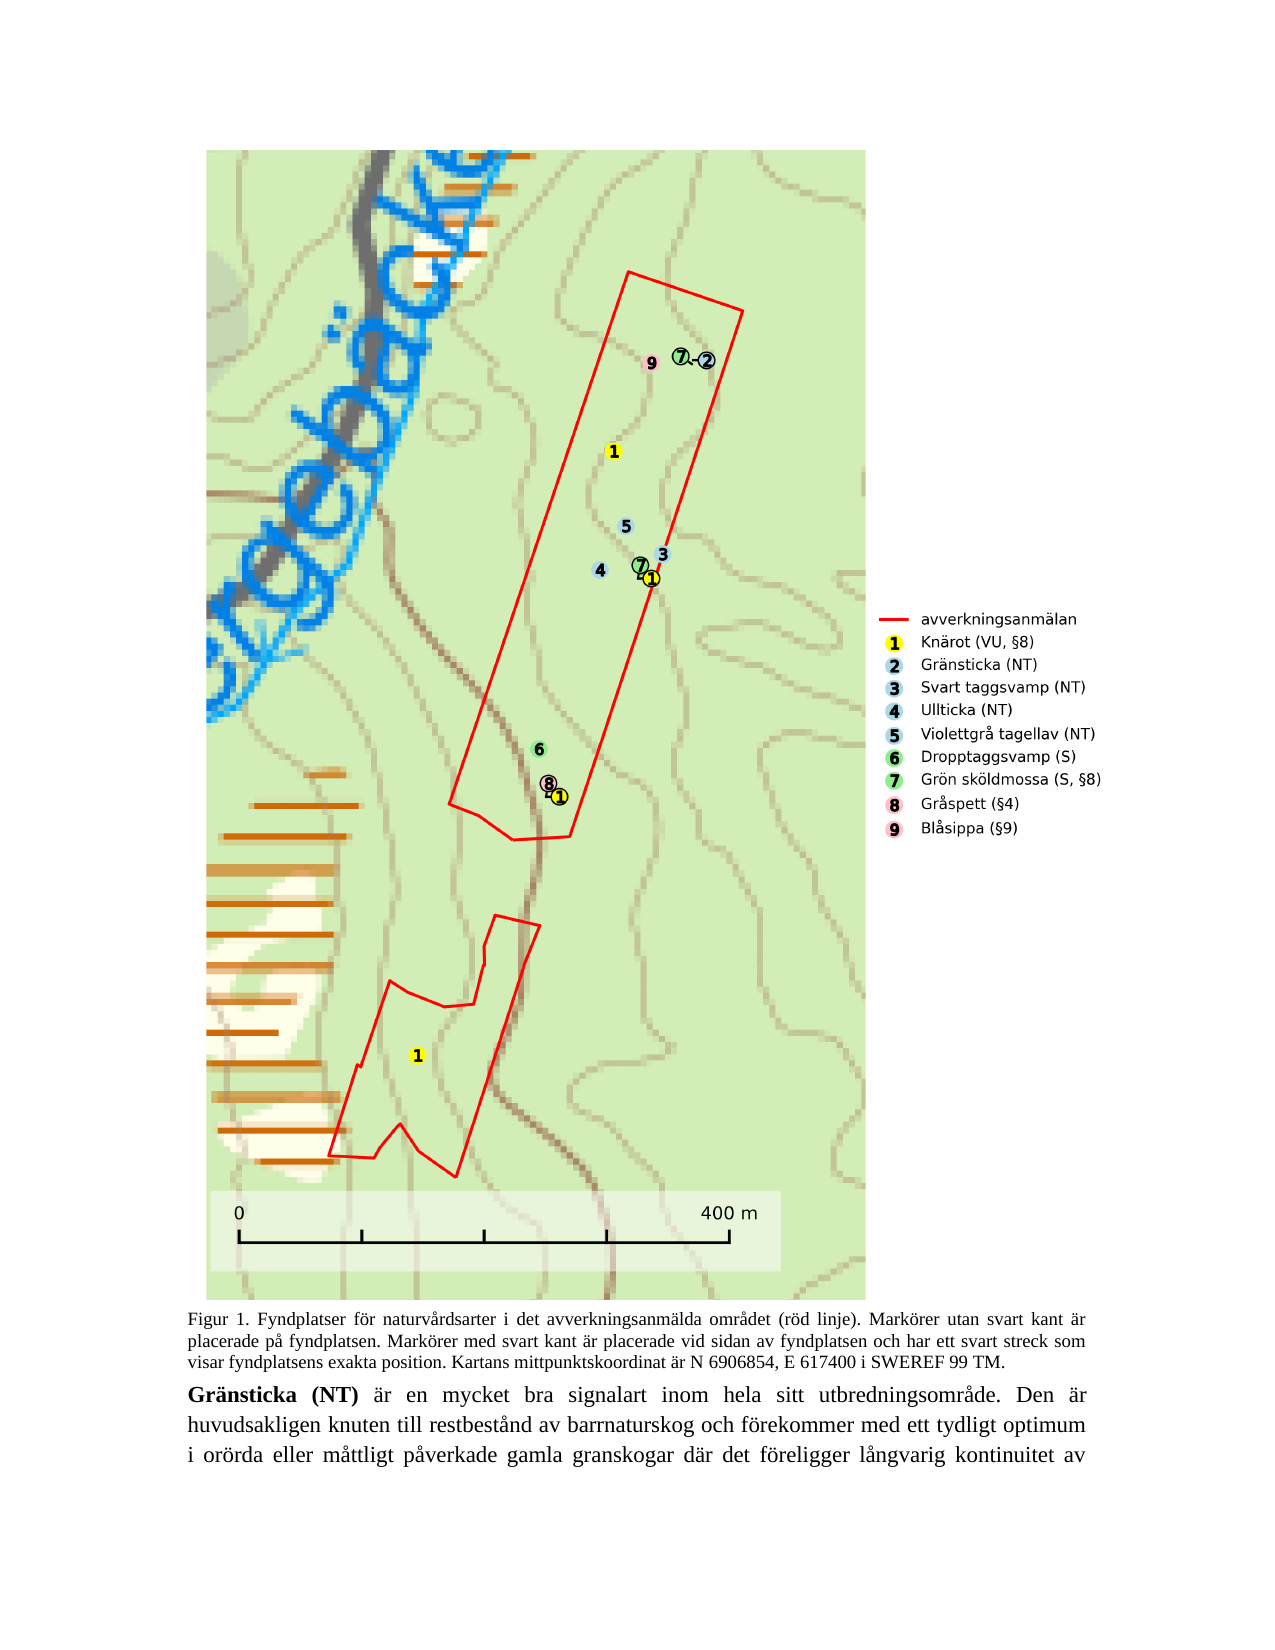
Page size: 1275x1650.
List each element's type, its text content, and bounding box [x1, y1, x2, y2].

text Figur 1. Fyndplatser för naturvårdsarter i det avverkningsanmälda området (röd linje). Markörer utan svart kant är placerade på fyndplatsen. Markörer med svart kant är placerade vid sidan av fyndplatsen och har ett svart streck som visar fyndplatsens exakta position. Kartans mittpunktskoordinat är N 6906854, E 617400 i SWEREF 99 TM. [187, 1308, 1087, 1373]
picture [206, 150, 1107, 1300]
